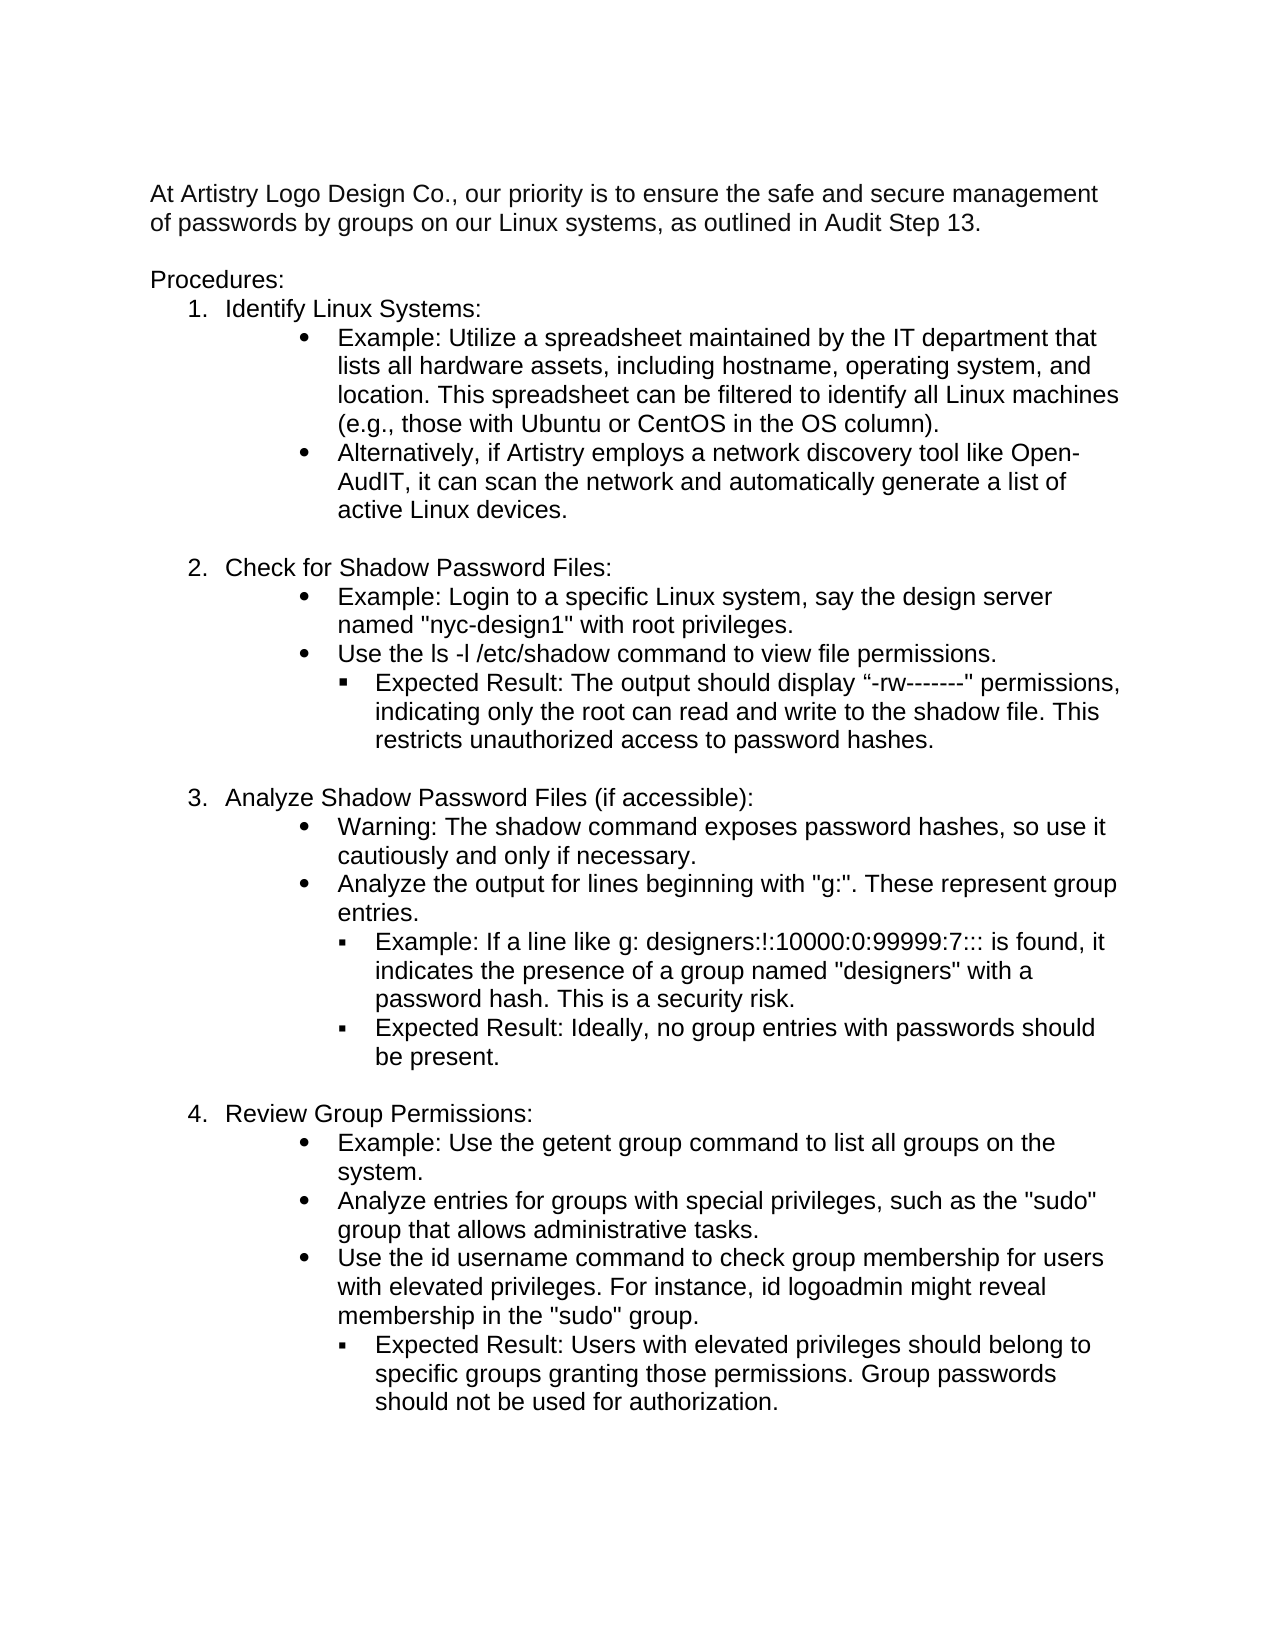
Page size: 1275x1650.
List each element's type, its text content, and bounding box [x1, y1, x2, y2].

list Identify Linux Systems: [187, 294, 1125, 322]
list Analyze Shadow Password Files (if accessible): [187, 783, 1125, 812]
list Analyze entries for groups with special privileges, such as the "sudo" group that allows administrative tasks. [300, 1186, 1125, 1243]
list Warning: The shadow command exposes password hashes, so use it cautiously and only if necessary. [300, 812, 1125, 869]
list Example: Login to a specific Linux system, say the design server named "nyc-design1" with root privileges. [300, 581, 1125, 639]
list Expected Result: Ideally, no group entries with passwords should be present. [337, 1013, 1125, 1071]
list Example: Utilize a spreadsheet maintained by the IT department that lists all hardware assets, including hostname, operating system, and location. This spreadsheet can be filtered to identify all Linux machines (e.g., those with Ubuntu or CentOS in the OS column). [300, 322, 1125, 438]
list Use the ls -l /etc/shadow command to view file permissions. [300, 639, 1125, 668]
list Analyze the output for lines beginning with "g:". These represent group entries. [300, 869, 1125, 927]
list Review Group Permissions: [187, 1099, 1125, 1128]
text Procedures: [150, 265, 1125, 294]
list Use the id username command to check group membership for users with elevated privileges. For instance, id logoadmin might reveal membership in the "sudo" group. [300, 1243, 1125, 1330]
list Expected Result: The output should display “-rw-------" permissions, indicating only the root can read and write to the shadow file. This restricts unauthorized access to password hashes. [337, 668, 1125, 754]
list Example: Use the getent group command to list all groups on the system. [300, 1128, 1125, 1186]
list Alternatively, if Artistry employs a network discovery tool like Open-AudIT, it can scan the network and automatically generate a list of active Linux devices. [300, 438, 1125, 524]
list Check for Shadow Password Files: [187, 553, 1125, 581]
text At Artistry Logo Design Co., our priority is to ensure the safe and secure management of passwords by groups on our Linux systems, as outlined in Audit Step 13. [150, 179, 1125, 236]
list Expected Result: Users with elevated privileges should belong to specific groups granting those permissions. Group passwords should not be used for authorization. [337, 1330, 1125, 1416]
list Example: If a line like g: designers:!:10000:0:99999:7::: is found, it indicates the presence of a group named "designers" with a password hash. This is a security risk. [337, 927, 1125, 1013]
